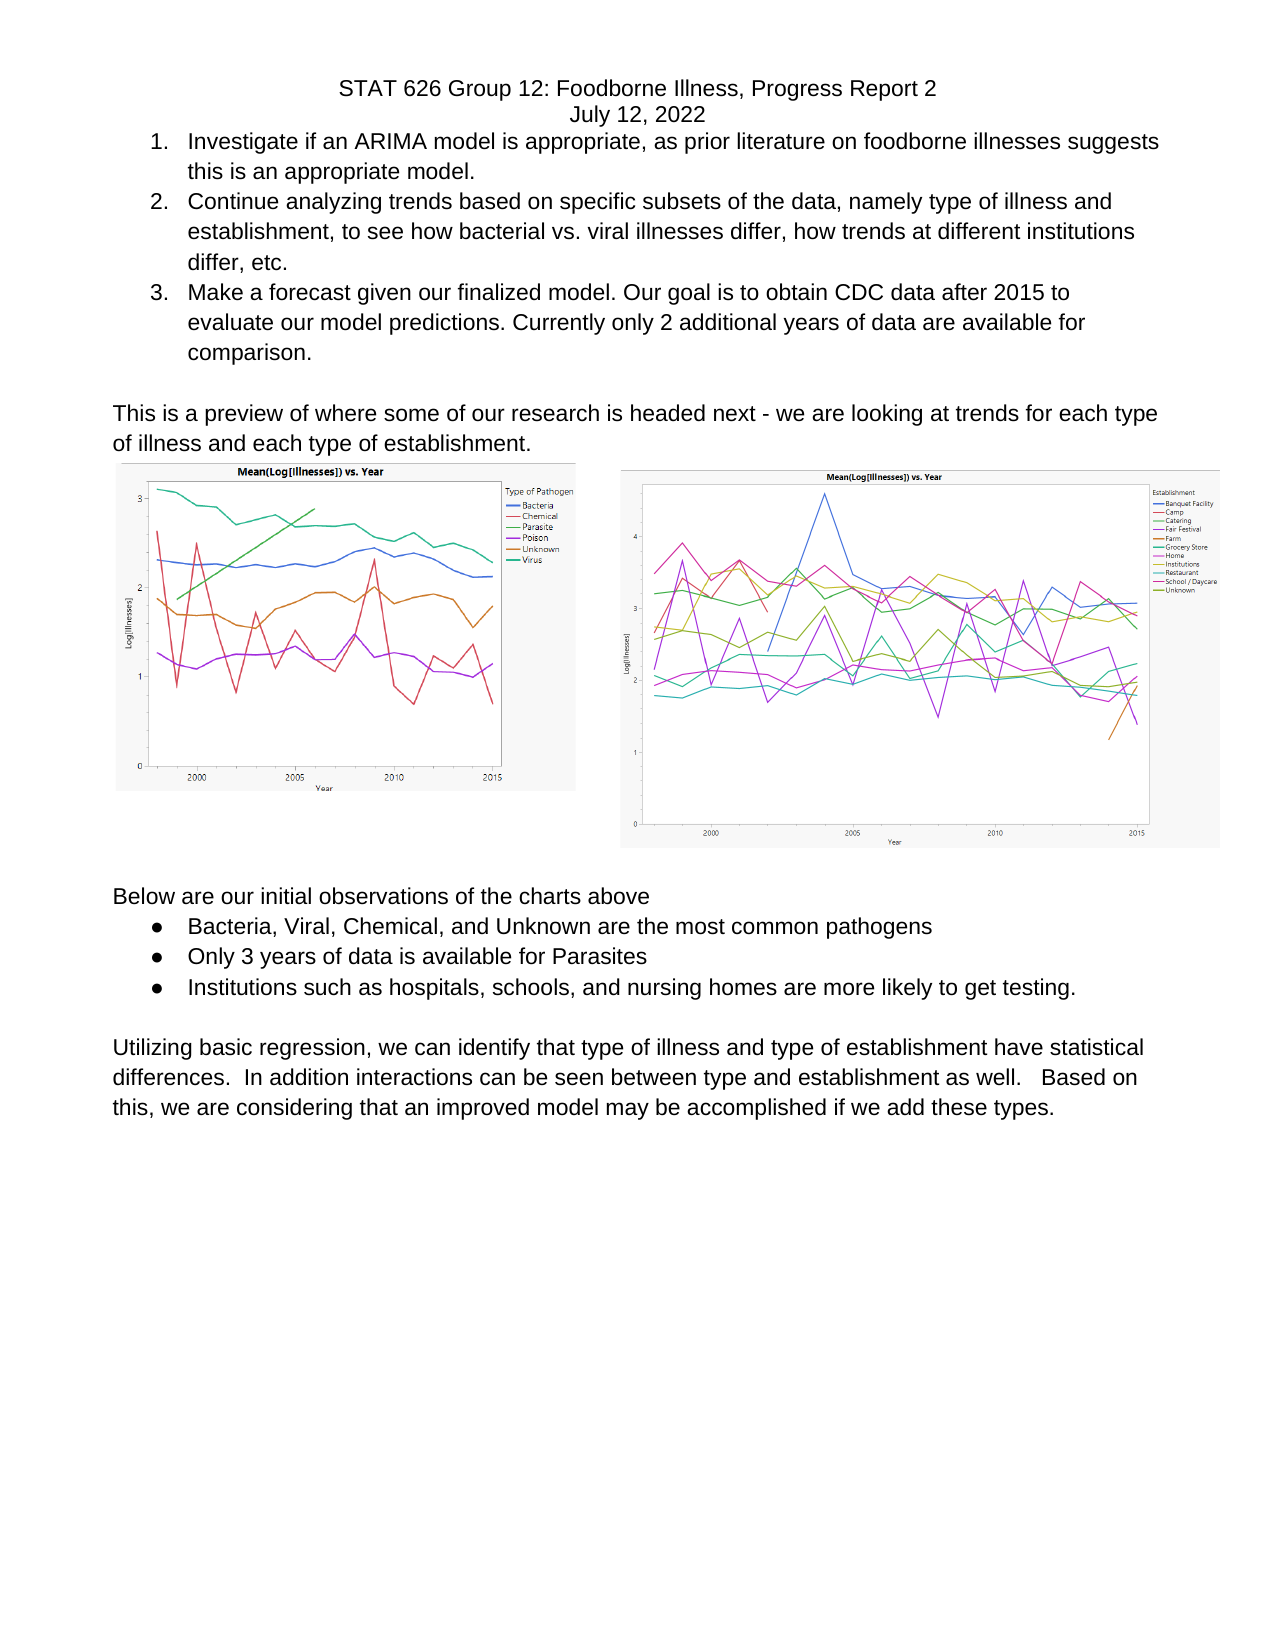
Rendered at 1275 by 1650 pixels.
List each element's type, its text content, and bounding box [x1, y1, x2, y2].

text Below are our initial observations of the charts above [112, 883, 1162, 909]
list Institutions such as hospitals, schools, and nursing homes are more likely to get testing. [150, 973, 1162, 1000]
list Continue analyzing trends based on specific subsets of the data, namely type of illness and establishment, to see how bacterial vs. viral illnesses differ, how trends at different institutions differ, etc. [150, 188, 1162, 275]
list Bacteria, Viral, Chemical, and Unknown are the most common pathogens [150, 913, 1162, 939]
text This is a preview of where some of our research is headed next - we are looking at trends for each type of illness and each type of establishment. [112, 399, 1162, 456]
list Make a forecast given our finalized model. Our goal is to obtain CDC data after 2015 to evaluate our model predictions. Currently only 2 additional years of data are available for comparison. [150, 279, 1162, 366]
picture [620, 470, 1220, 848]
list Investigate if an ARIMA model is appropriate, as prior literature on foodborne illnesses suggests this is an appropriate model. [150, 128, 1162, 184]
text Utilizing basic regression, we can identify that type of illness and type of establishment have statistical differences. In addition interactions can be seen between type and establishment as well. Based on this, we are considering that an improved model may be accomplished if we add these types. [112, 1034, 1162, 1121]
picture [115, 463, 576, 791]
list Only 3 years of data is available for Parasites [150, 943, 1162, 970]
